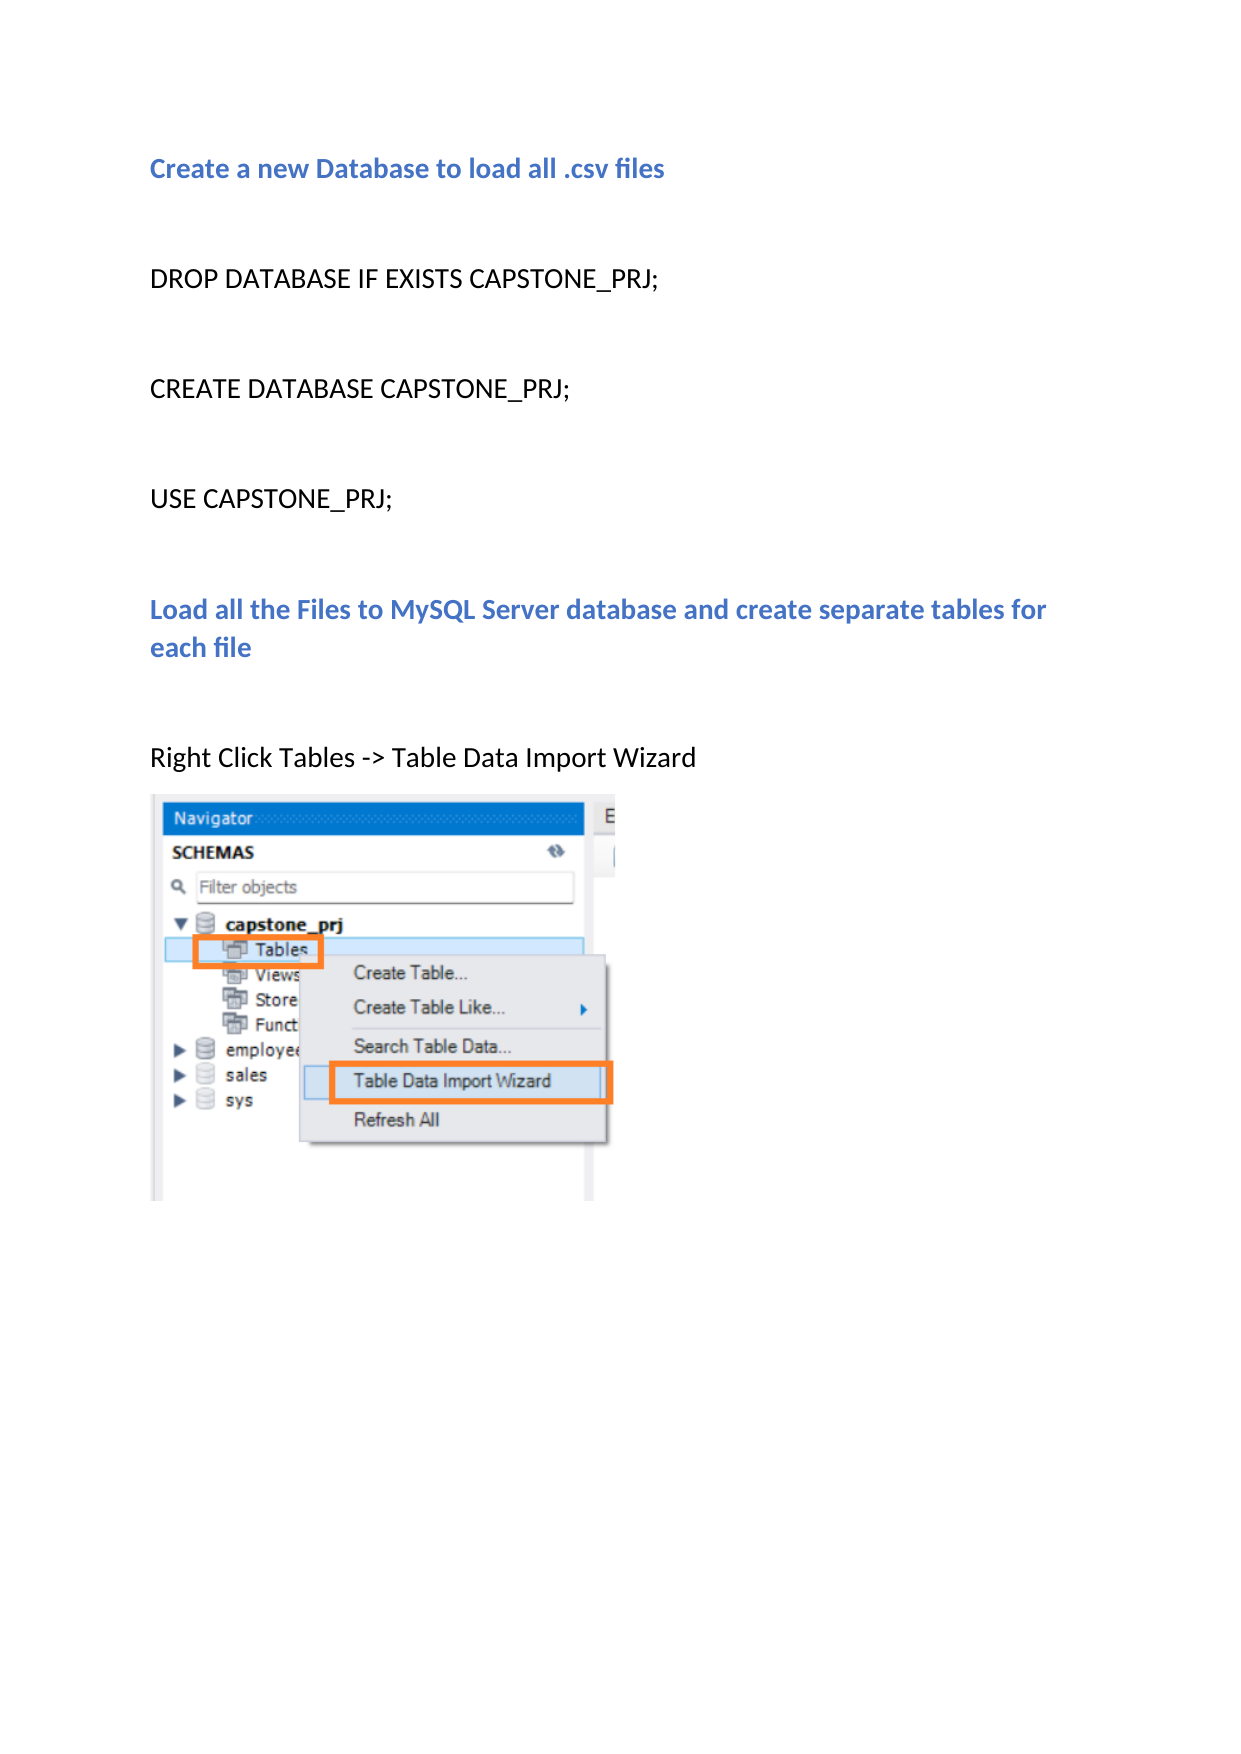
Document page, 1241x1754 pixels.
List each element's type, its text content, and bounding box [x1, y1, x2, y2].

text DROP DATABASE IF EXISTS CAPSTONE_PRJ; [150, 260, 1090, 296]
text Load all the Files to MySQL Server database and create separate tables for each file [150, 591, 1090, 665]
text Right Click Tables -> Table Data Import Wizard [150, 739, 1090, 775]
picture [150, 794, 615, 1201]
text USE CAPSTONE_PRJ; [150, 481, 1090, 516]
text Create a new Database to load all .csv files [150, 150, 1090, 186]
text CREATE DATABASE CAPSTONE_PRJ; [150, 370, 1090, 406]
